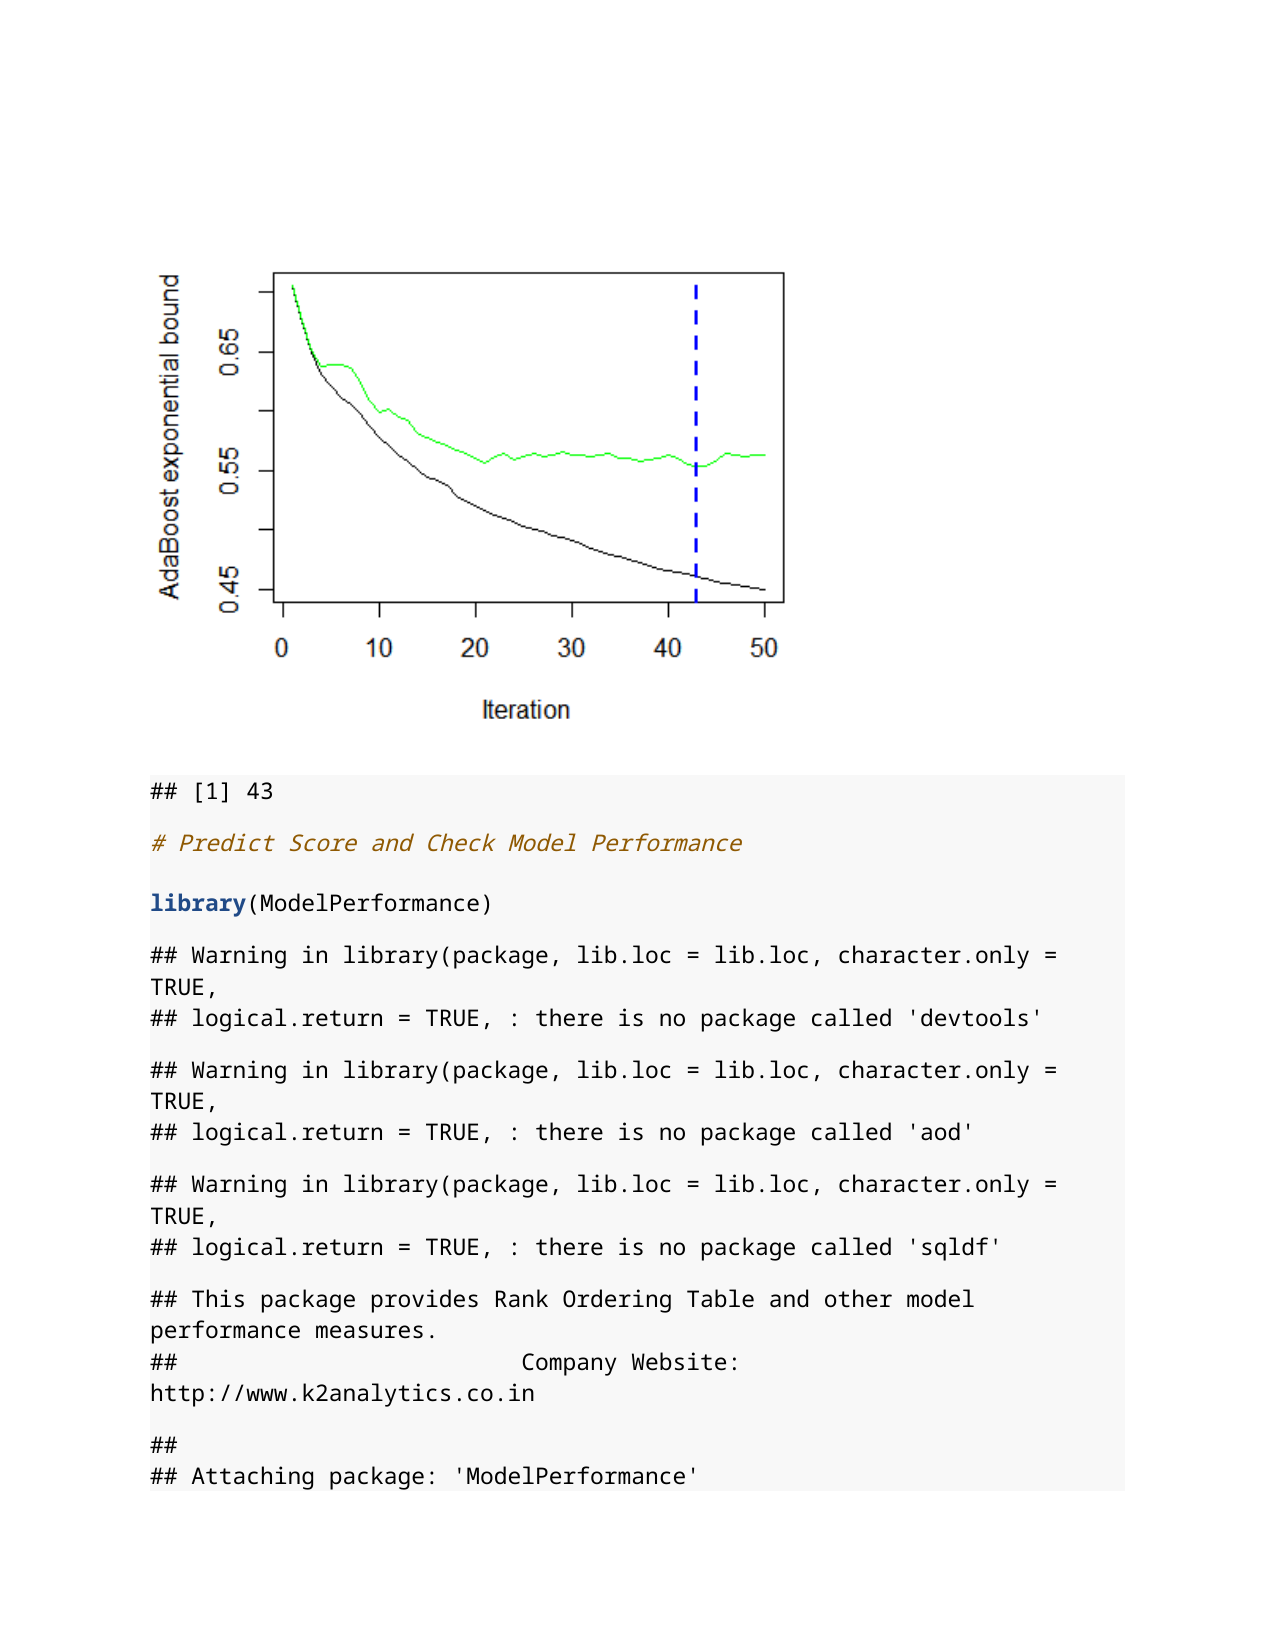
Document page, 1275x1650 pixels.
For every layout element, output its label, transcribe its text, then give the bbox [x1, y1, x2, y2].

text ## Warning in library(package, lib.loc = lib.loc, character.only = TRUE, ## logical.return = TRUE, : there is no package called 'aod' [150, 1054, 1125, 1148]
text ## Warning in library(package, lib.loc = lib.loc, character.only = TRUE, ## logical.return = TRUE, : there is no package called 'sqldf' [150, 1168, 1125, 1262]
text ## This package provides Rank Ordering Table and other model performance measures. ## Company Website: http://www.k2analytics.co.in [150, 1283, 1125, 1408]
text ## Warning in library(package, lib.loc = lib.loc, character.only = TRUE, ## logical.return = TRUE, : there is no package called 'devtools' [150, 939, 1125, 1033]
picture [150, 150, 908, 757]
text ## [1] 43 [150, 775, 1125, 806]
text # Predict Score and Check Model Performance library(ModelPerformance) [150, 827, 1125, 918]
text ## ## Attaching package: 'ModelPerformance' [150, 1429, 1125, 1491]
